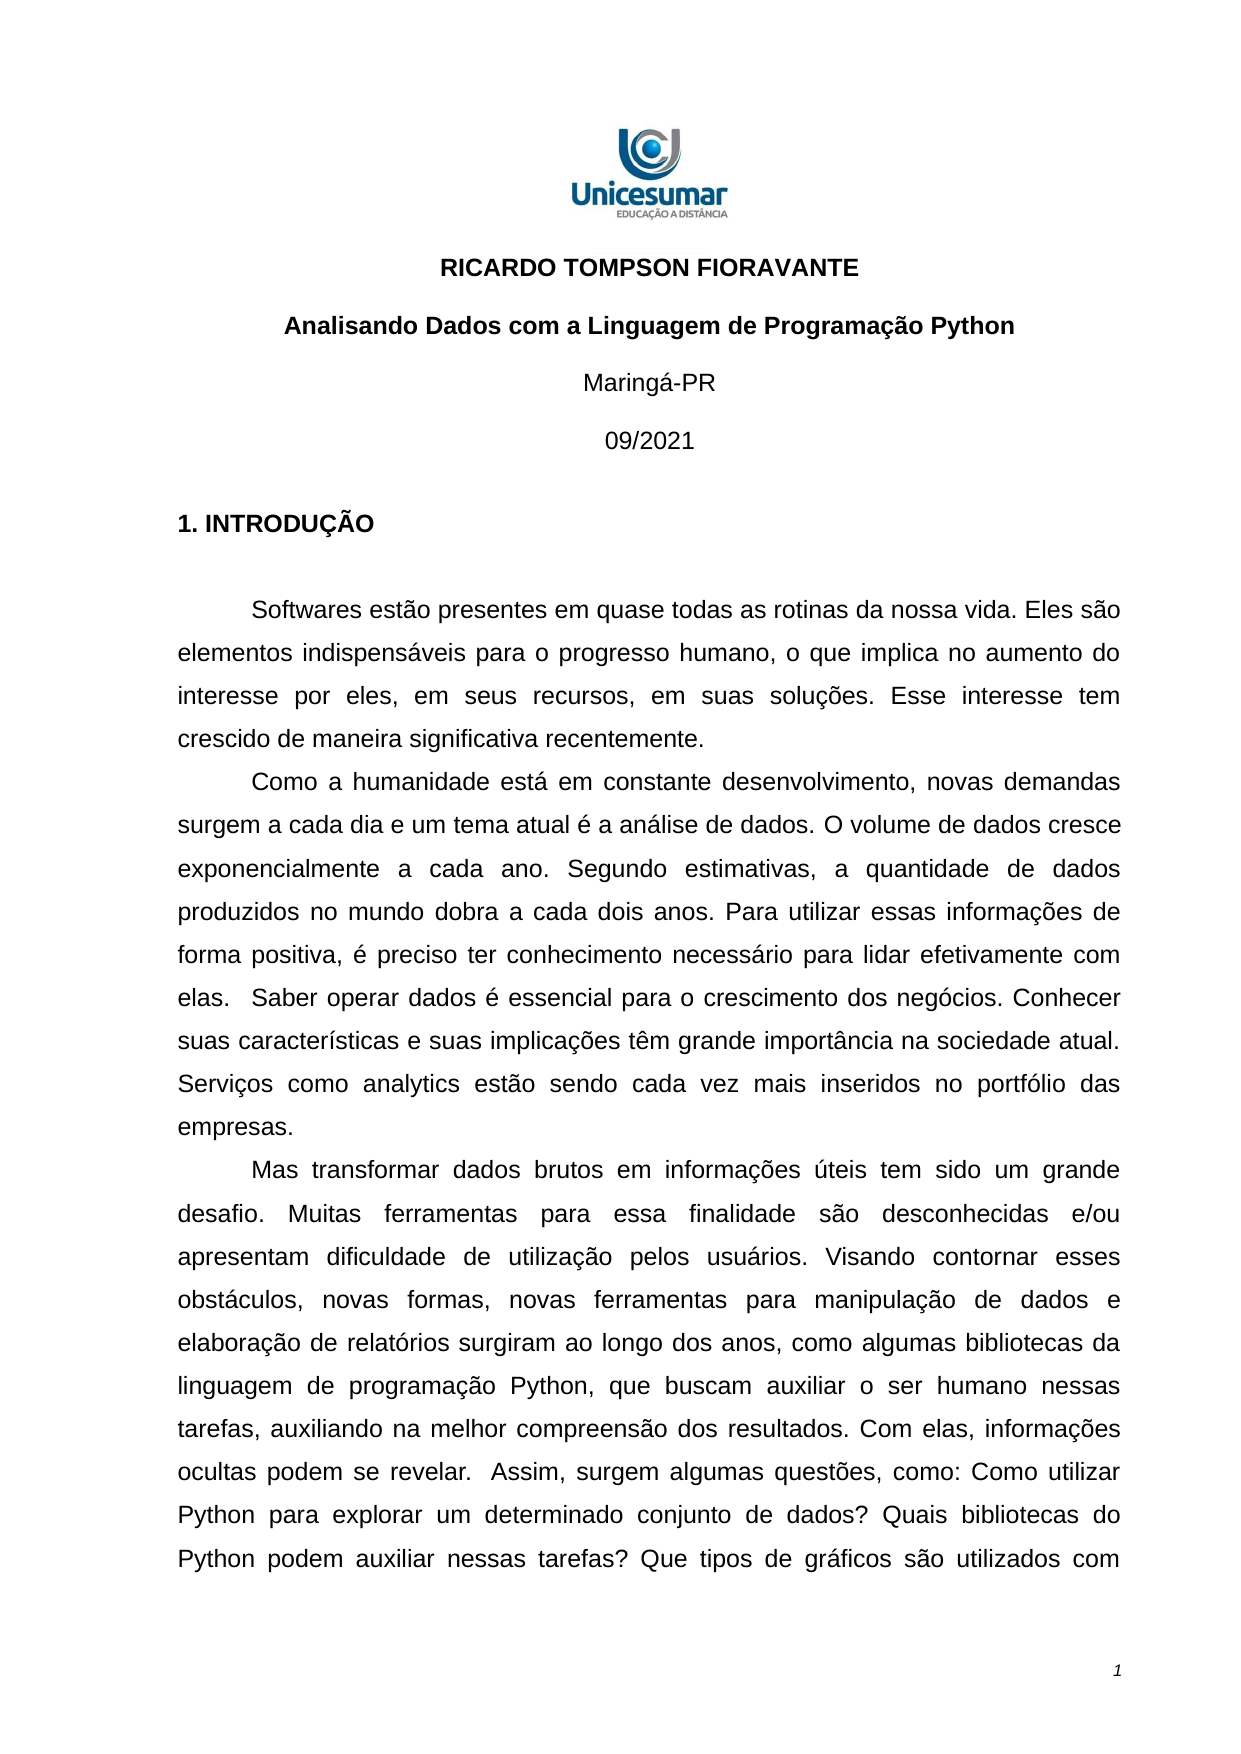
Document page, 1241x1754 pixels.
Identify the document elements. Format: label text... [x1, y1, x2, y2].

text Softwares estão presentes em quase todas as rotinas da nossa vida. Eles são elementos indispensáveis para o progresso humano, o que implica no aumento do interesse por eles, em seus recursos, em suas soluções. Esse interesse tem crescido de maneira significativa recentemente. [177, 595, 1122, 753]
text 1. INTRODUÇÃO [177, 508, 1122, 537]
text 09/2021 [177, 426, 1122, 455]
text Como a humanidade está em constante desenvolvimento, novas demandas surgem a cada dia e um tema atual é a análise de dados. O volume de dados cresce exponencialmente a cada ano. Segundo estimativas, a quantidade de dados produzidos no mundo dobra a cada dois anos. Para utilizar essas informações de forma positiva, é preciso ter conhecimento necessário para lidar efetivamente com elas. Saber operar dados é essencial para o crescimento dos negócios. Conhecer suas características e suas implicações têm grande importância na sociedade atual. Serviços como analytics estão sendo cada vez mais inseridos no portfólio das empresas. [177, 767, 1122, 1141]
text Maringá-PR [177, 368, 1122, 397]
text RICARDO TOMPSON FIORAVANTE [177, 253, 1122, 282]
picture [548, 73, 751, 254]
text Analisando Dados com a Linguagem de Programação Python [177, 311, 1122, 340]
